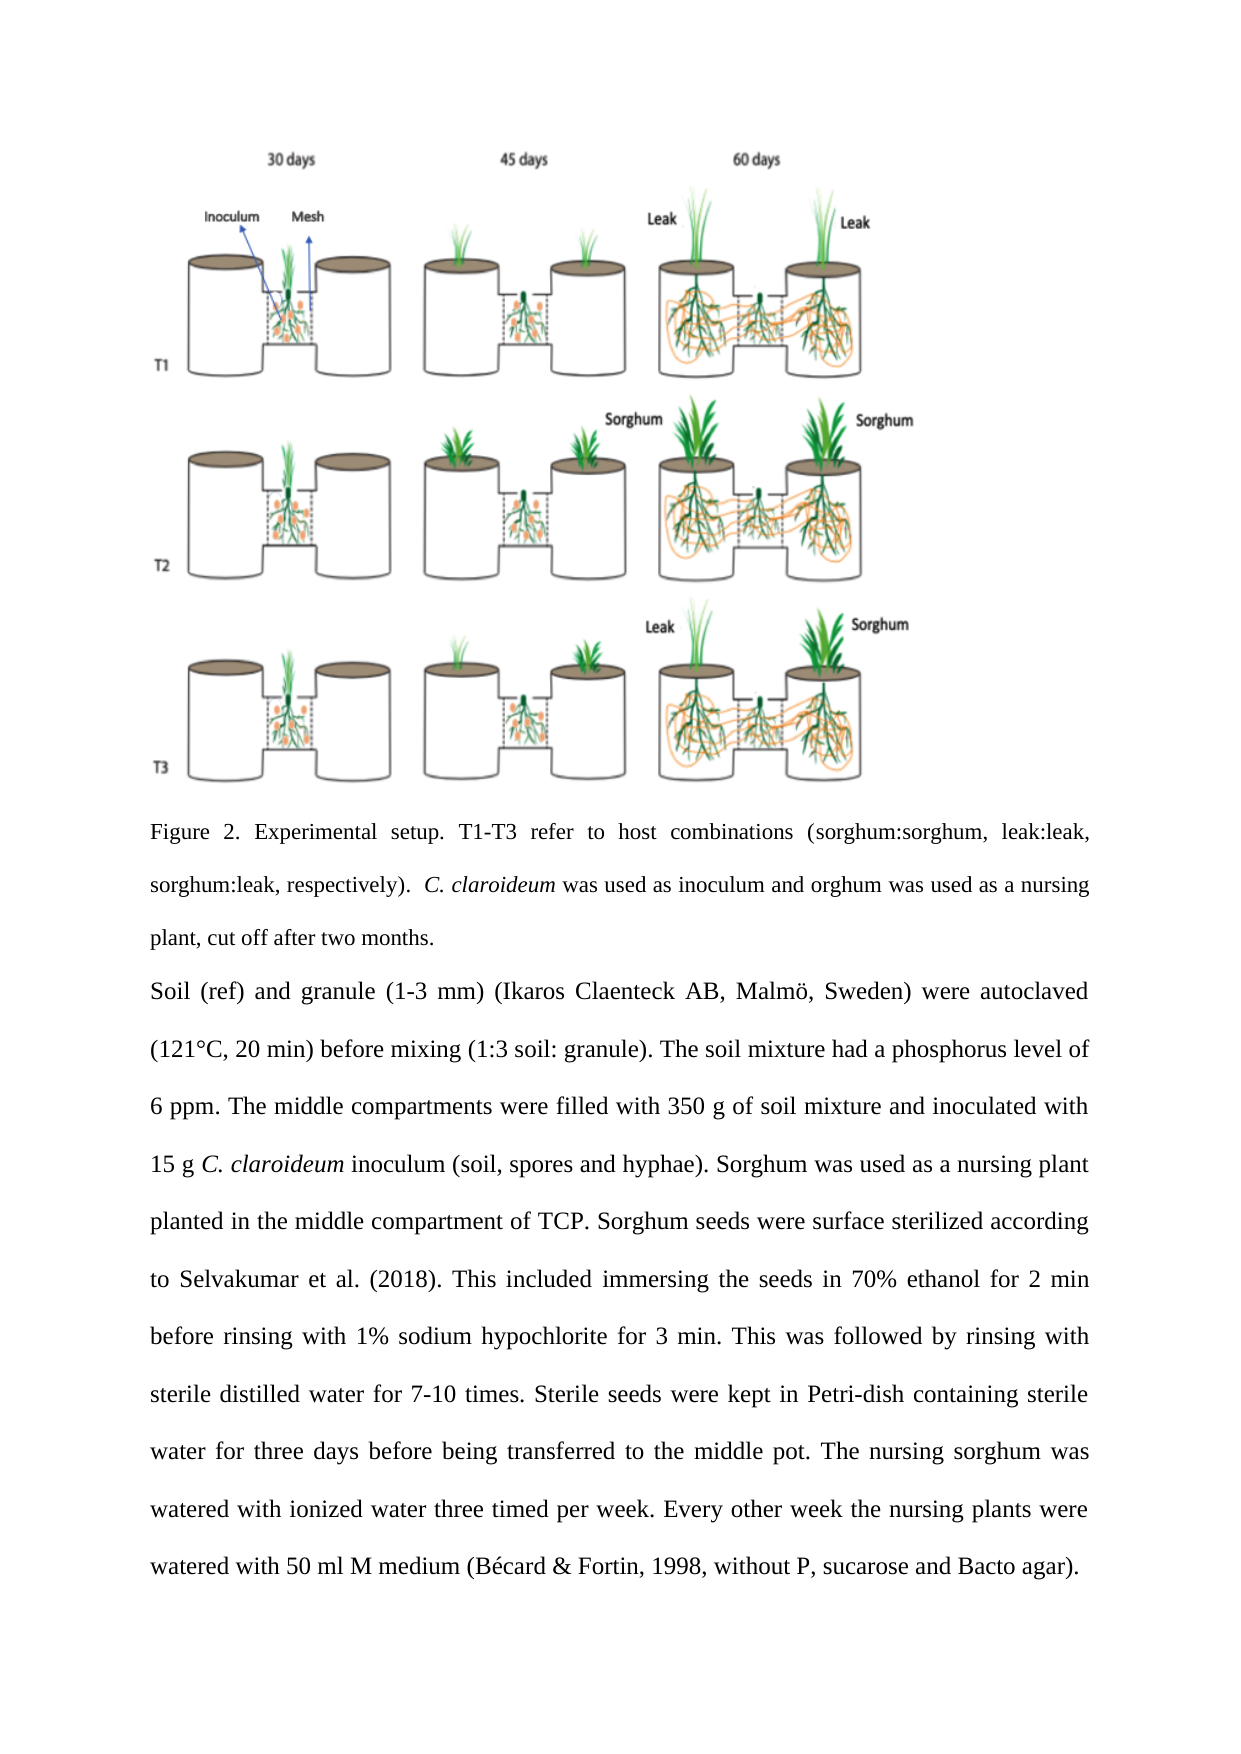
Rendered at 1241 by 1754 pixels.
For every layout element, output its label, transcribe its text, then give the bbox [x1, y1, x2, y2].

picture [150, 150, 920, 790]
text Figure 2. Experimental setup. T1-T3 refer to host combinations (sorghum:sorghum, leak:leak, sorghum:leak, respectively). C. claroideum was used as inoculum and orghum was used as a nursing plant, cut off after two months. [150, 818, 1090, 950]
text Soil (ref) and granule (1-3 mm) (Ikaros Claenteck AB, Malmö, Sweden) were autoclaved (121°C, 20 min) before mixing (1:3 soil: granule). The soil mixture had a phosphorus level of 6 ppm. The middle compartments were filled with 350 g of soil mixture and inoculated with 15 g C. claroideum inoculum (soil, spores and hyphae). Sorghum was used as a nursing plant planted in the middle compartment of TCP. Sorghum seeds were surface sterilized according to Selvakumar et al. (2018). This included immersing the seeds in 70% ethanol for 2 min before rinsing with 1% sodium hypochlorite for 3 min. This was followed by rinsing with sterile distilled water for 7-10 times. Sterile seeds were kept in Petri-dish containing sterile water for three days before being transferred to the middle pot. The nursing sorghum was watered with ionized water three timed per week. Every other week the nursing plants were watered with 50 ml M medium (Bécard & Fortin, 1998, without P, sucarose and Bacto agar). [150, 976, 1090, 1580]
